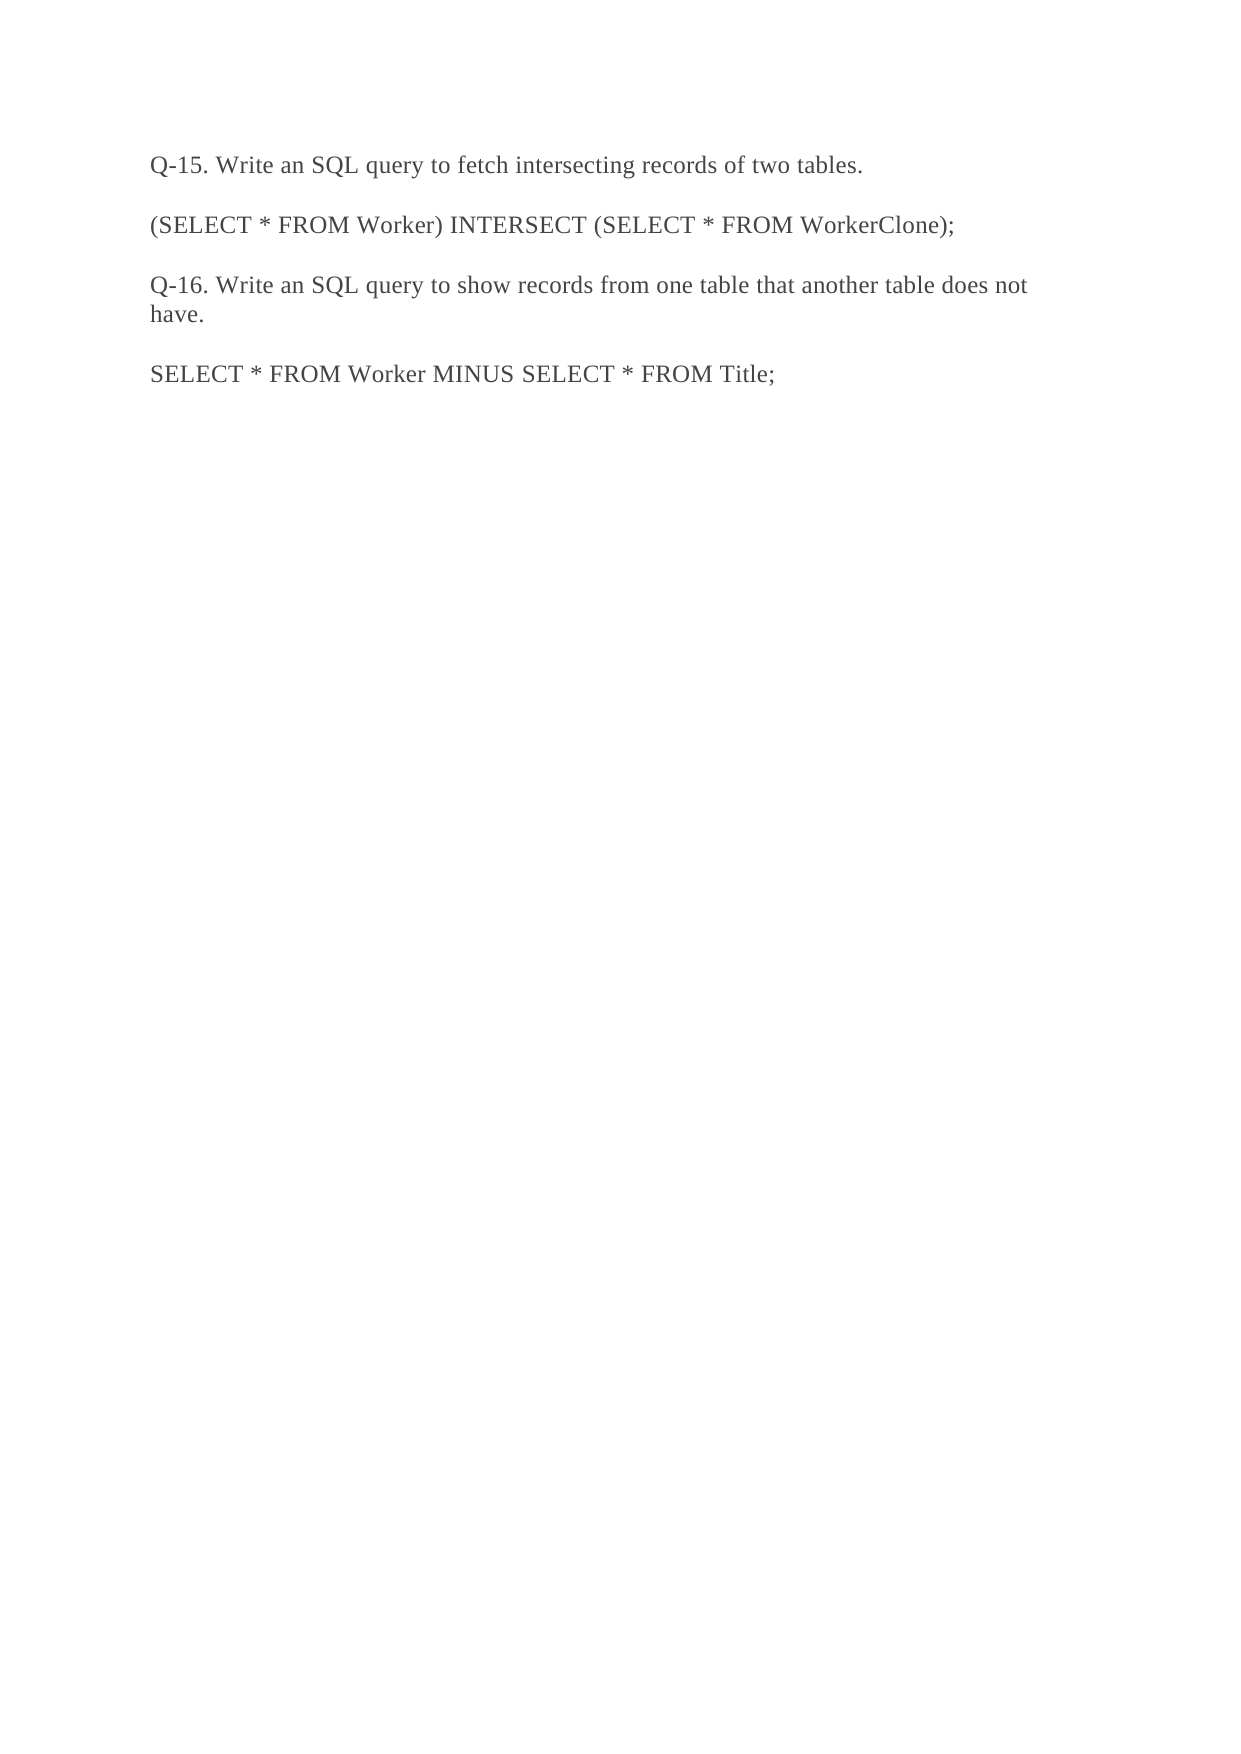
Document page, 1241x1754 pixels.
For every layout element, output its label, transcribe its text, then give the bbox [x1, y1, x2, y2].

subtitle Q-16. Write an SQL query to show records from one table that another table does not have. [150, 270, 1090, 327]
subtitle Q-15. Write an SQL query to fetch intersecting records of two tables. [150, 150, 1090, 179]
subtitle (SELECT * FROM Worker) INTERSECT (SELECT * FROM WorkerClone); [150, 210, 1090, 239]
subtitle SELECT * FROM Worker MINUS SELECT * FROM Title; [150, 359, 1090, 387]
